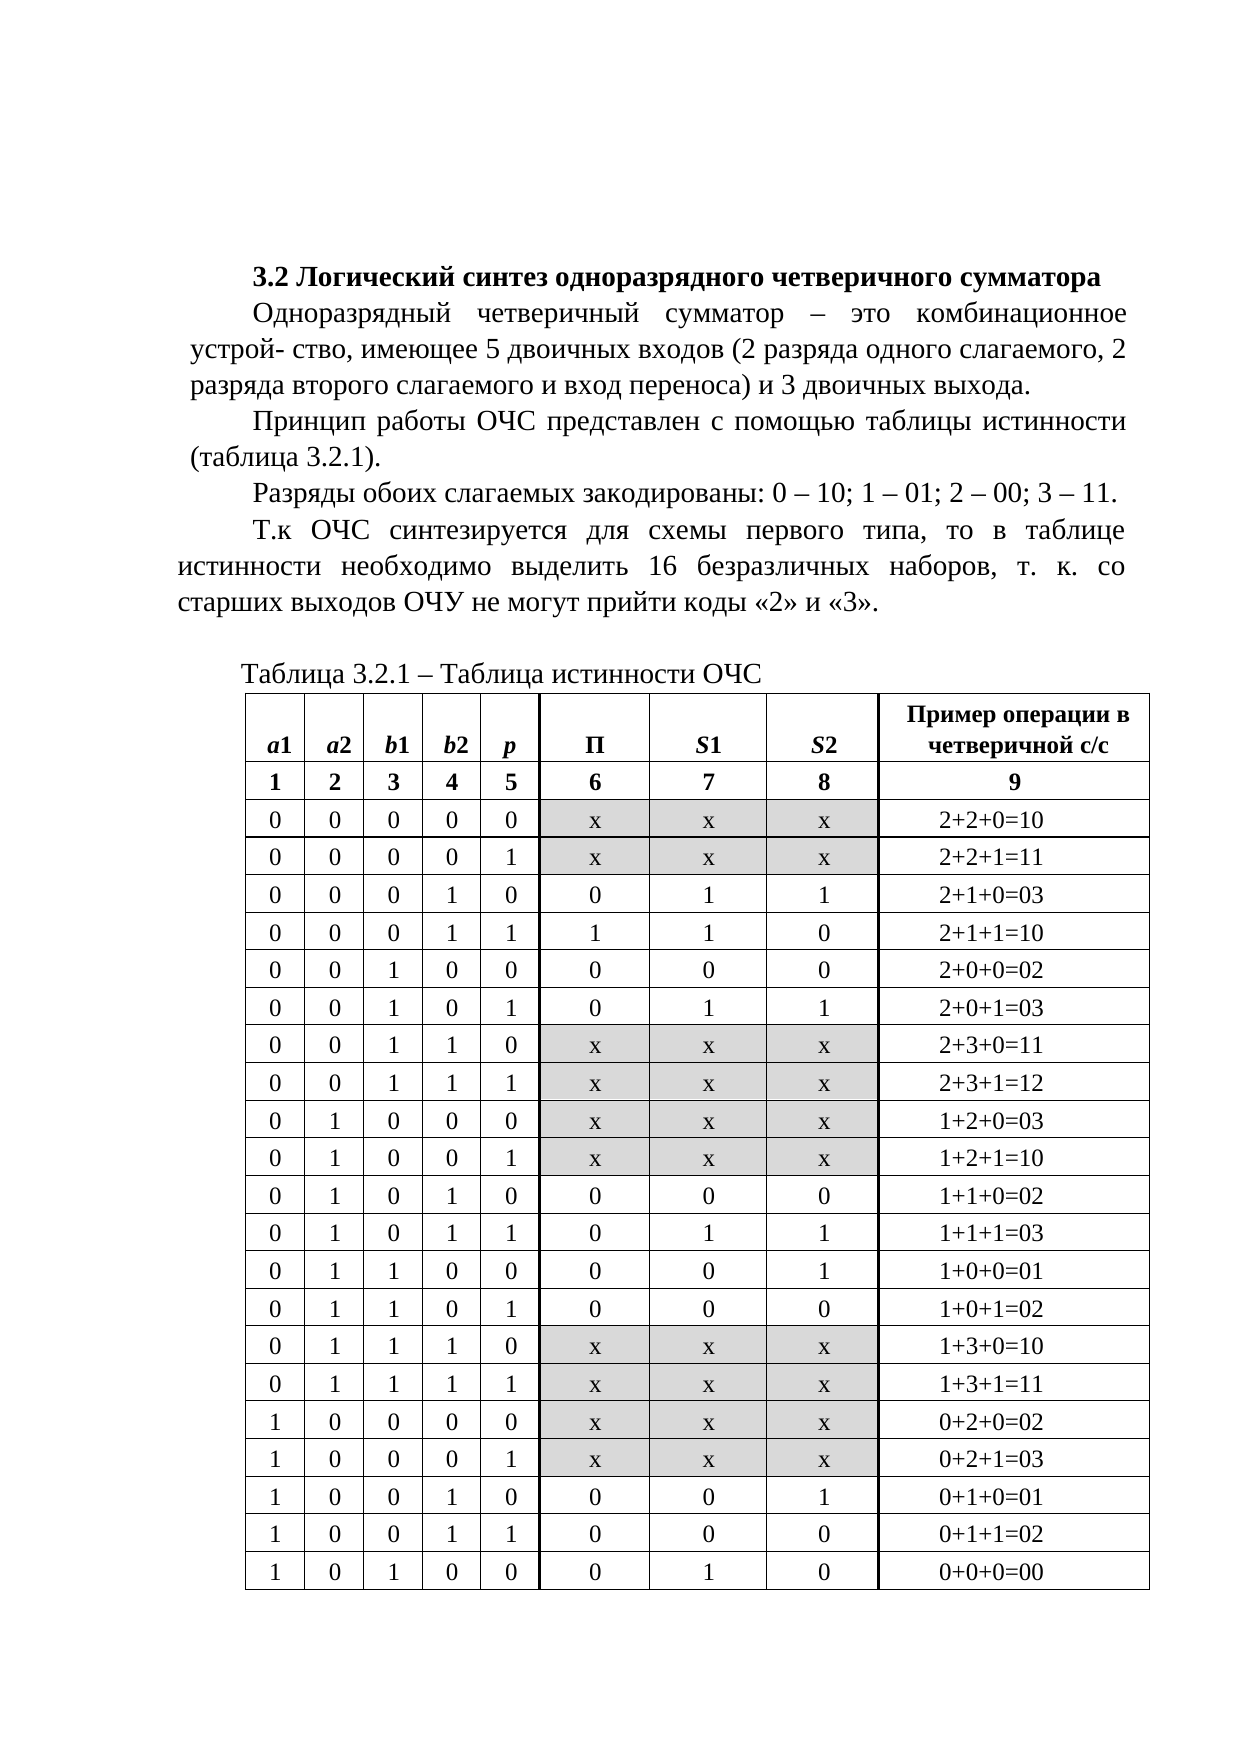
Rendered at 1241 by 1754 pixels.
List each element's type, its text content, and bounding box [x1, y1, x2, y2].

table_cell x [767, 1138, 877, 1175]
table_cell 8 [767, 762, 877, 799]
table_cell 0 [305, 875, 363, 912]
table_cell 0 [423, 1552, 480, 1588]
table_cell 0 [364, 1101, 422, 1137]
table_cell 1+3+0=10 [880, 1326, 1149, 1363]
table_cell 1 [481, 838, 538, 874]
table_cell 1 [246, 1401, 304, 1438]
table_cell x [650, 1025, 766, 1062]
table_header b2 [423, 694, 480, 761]
table_cell 2+3+0=11 [880, 1025, 1149, 1062]
table_cell 1 [305, 1251, 363, 1288]
table_cell 1 [364, 1063, 422, 1099]
table_cell x [767, 800, 877, 836]
table_cell 1 [305, 1214, 363, 1250]
table_cell 0 [481, 1477, 538, 1513]
table_cell 0 [650, 1477, 766, 1513]
table_header Пример операции в четверичной с/с [880, 694, 1149, 761]
table_cell 0 [305, 838, 363, 874]
table_cell x [541, 1101, 649, 1137]
table_cell 1 [423, 1063, 480, 1099]
table_cell 0 [305, 800, 363, 836]
table_cell 0 [767, 913, 877, 949]
table_cell 0 [541, 1514, 649, 1551]
table_cell 1+2+1=10 [880, 1138, 1149, 1175]
table_cell 0 [364, 875, 422, 912]
table_cell 0 [246, 913, 304, 949]
table_cell 1 [481, 1138, 538, 1175]
table_cell 1 [541, 913, 649, 949]
table_cell x [767, 1326, 877, 1363]
table_cell 0 [423, 800, 480, 836]
table_cell 1 [481, 1289, 538, 1325]
table_header S2 [767, 694, 877, 761]
table_cell 2+2+1=11 [880, 838, 1149, 874]
table_cell 1 [305, 1326, 363, 1363]
table_cell 1 [481, 988, 538, 1024]
table_cell x [650, 838, 766, 874]
table_cell 0 [481, 1251, 538, 1288]
table_cell 1+3+1=11 [880, 1364, 1149, 1400]
table_cell 0 [767, 1514, 877, 1551]
table_cell 0 [246, 1025, 304, 1062]
table_cell x [650, 1063, 766, 1099]
table_cell 0 [246, 1289, 304, 1325]
table_cell 0 [364, 1401, 422, 1438]
table_header p [481, 694, 538, 761]
table_cell 1 [767, 1251, 877, 1288]
table_cell 0 [423, 950, 480, 987]
table_cell 0 [305, 1401, 363, 1438]
table_cell 0 [246, 1364, 304, 1400]
table_cell 0 [650, 1251, 766, 1288]
table_cell 0 [305, 1063, 363, 1099]
table_cell 0 [305, 1439, 363, 1476]
table_cell x [541, 1364, 649, 1400]
table_cell 0 [364, 913, 422, 949]
table_cell 0 [305, 1025, 363, 1062]
table_cell 1 [305, 1289, 363, 1325]
table_cell 6 [541, 762, 649, 799]
table_cell 1 [767, 1214, 877, 1250]
text Таблица 3.2.1 – Таблица истинности ОЧС [241, 656, 1151, 690]
table_cell 1 [364, 950, 422, 987]
table_cell 0 [481, 875, 538, 912]
table_cell 0+1+1=02 [880, 1514, 1149, 1551]
table_cell 0 [364, 800, 422, 836]
table_cell 0 [541, 1552, 649, 1588]
table_cell x [767, 1439, 877, 1476]
table_cell x [541, 1063, 649, 1099]
table_cell 2+0+0=02 [880, 950, 1149, 987]
table_cell 0 [541, 1176, 649, 1212]
text Принцип работы ОЧС представлен с помощью таблицы истинности (таблица 3.2.1). [190, 403, 1127, 473]
text Разряды обоих слагаемых закодированы: 0 – 10; 1 – 01; 2 – 00; 3 – 11. [190, 476, 1127, 509]
table_header a2 [305, 694, 363, 761]
table_cell 1 [423, 1025, 480, 1062]
table_cell 0 [541, 1251, 649, 1288]
table_cell 0 [246, 1214, 304, 1250]
table_cell 0 [650, 1514, 766, 1551]
table_cell 0 [305, 1514, 363, 1551]
table_cell 1 [481, 1364, 538, 1400]
table_cell x [767, 1401, 877, 1438]
table_cell 0 [541, 1214, 649, 1250]
table_cell 5 [481, 762, 538, 799]
table_cell 1 [246, 1439, 304, 1476]
table_cell 0 [481, 950, 538, 987]
table_cell x [650, 1439, 766, 1476]
table_cell 0 [246, 1063, 304, 1099]
table_cell 1 [364, 1326, 422, 1363]
table_cell 0 [767, 1289, 877, 1325]
table_cell 1 [423, 1214, 480, 1250]
table_cell 7 [650, 762, 766, 799]
table_cell x [541, 1439, 649, 1476]
table_cell 0 [767, 1176, 877, 1212]
table_cell x [767, 1101, 877, 1137]
table_cell x [767, 1063, 877, 1099]
table_cell 1 [481, 1514, 538, 1551]
table_cell 9 [880, 762, 1149, 799]
table_cell x [541, 800, 649, 836]
table_header S1 [650, 694, 766, 761]
table_cell x [767, 838, 877, 874]
table_cell 1 [364, 1025, 422, 1062]
table_cell 0 [423, 1439, 480, 1476]
table_cell 1 [767, 875, 877, 912]
table_cell 0 [423, 1251, 480, 1288]
table_cell 0 [481, 1101, 538, 1137]
table_cell 0+0+0=00 [880, 1552, 1149, 1588]
table_cell 0 [246, 950, 304, 987]
table_cell 0 [305, 1477, 363, 1513]
table_header a1 [246, 694, 304, 761]
table_cell 0 [246, 1138, 304, 1175]
table_cell 1 [423, 1326, 480, 1363]
table_cell x [650, 1326, 766, 1363]
table_cell 1 [423, 1176, 480, 1212]
table_cell 0 [305, 913, 363, 949]
table_cell 1+0+1=02 [880, 1289, 1149, 1325]
table_cell 0 [246, 875, 304, 912]
table_cell 1 [650, 1214, 766, 1250]
table_cell 0 [364, 1477, 422, 1513]
table_cell 1 [364, 1289, 422, 1325]
table_cell x [767, 1364, 877, 1400]
table_cell 1+0+0=01 [880, 1251, 1149, 1288]
table_cell 0 [650, 950, 766, 987]
table_cell 0 [423, 838, 480, 874]
table_cell 0 [767, 950, 877, 987]
table_cell 0 [305, 988, 363, 1024]
table_cell 1 [305, 1101, 363, 1137]
text Одноразрядный четверичный сумматор – это комбинационное устрой- ство, имеющее 5 двоичных входов (2 разряда одного слагаемого, 2 разряда второго слагаемого и вход переноса) и 3 двоичных выхода. [190, 295, 1127, 401]
table_cell 1 [364, 988, 422, 1024]
table_cell 0 [305, 1552, 363, 1588]
table_cell 0 [481, 1552, 538, 1588]
table_cell 2+0+1=03 [880, 988, 1149, 1024]
table_cell 1 [767, 1477, 877, 1513]
table_cell 0 [423, 988, 480, 1024]
table_cell 0 [541, 875, 649, 912]
table_cell 1 [650, 1552, 766, 1588]
table_cell 1 [481, 913, 538, 949]
table_cell 1 [305, 1364, 363, 1400]
table_cell 0 [423, 1101, 480, 1137]
table_cell 1 [650, 913, 766, 949]
table_cell 0 [423, 1401, 480, 1438]
table_cell 1+1+1=03 [880, 1214, 1149, 1250]
table_cell 0 [246, 800, 304, 836]
table_cell 0 [481, 1401, 538, 1438]
table_cell 0+2+0=02 [880, 1401, 1149, 1438]
table_cell 0 [541, 1289, 649, 1325]
table_cell x [767, 1025, 877, 1062]
table_cell x [541, 1401, 649, 1438]
table_cell 1 [423, 1477, 480, 1513]
table_cell 0 [481, 1025, 538, 1062]
table_cell 1 [481, 1439, 538, 1476]
table_cell 0 [541, 950, 649, 987]
table_cell 0 [481, 1176, 538, 1212]
table_cell 0 [423, 1289, 480, 1325]
table_cell x [650, 800, 766, 836]
text Т.к ОЧС синтезируется для схемы первого типа, то в таблице истинности необходимо выделить 16 безразличных наборов, т. к. со старших выходов ОЧУ не могут прийти коды «2» и «3». [177, 512, 1126, 618]
table_cell 1 [423, 1364, 480, 1400]
table_cell 0 [767, 1552, 877, 1588]
table_cell 1 [481, 1214, 538, 1250]
table_cell 0 [364, 1138, 422, 1175]
table_cell x [541, 1025, 649, 1062]
table_cell 1 [364, 1364, 422, 1400]
table_cell 0 [246, 1251, 304, 1288]
table_cell 2 [305, 762, 363, 799]
table_cell 1 [650, 875, 766, 912]
table_cell x [650, 1364, 766, 1400]
table_cell 0 [364, 838, 422, 874]
table_cell 0 [650, 1176, 766, 1212]
table_cell 3 [364, 762, 422, 799]
table_cell 1 [246, 1552, 304, 1588]
table_cell 0+1+0=01 [880, 1477, 1149, 1513]
table_cell 0 [364, 1439, 422, 1476]
table_cell 2+1+1=10 [880, 913, 1149, 949]
table_cell x [541, 1326, 649, 1363]
table_cell 0 [246, 838, 304, 874]
table_header b1 [364, 694, 422, 761]
table_cell 1+2+0=03 [880, 1101, 1149, 1137]
table_cell 0 [423, 1138, 480, 1175]
table_cell 2+2+0=10 [880, 800, 1149, 836]
table_cell x [541, 838, 649, 874]
table_cell 0 [481, 1326, 538, 1363]
table_cell 1 [305, 1176, 363, 1212]
table_cell 2+3+1=12 [880, 1063, 1149, 1099]
table_cell 0 [364, 1214, 422, 1250]
table_cell 1 [364, 1552, 422, 1588]
table_cell 1 [650, 988, 766, 1024]
table_cell x [650, 1138, 766, 1175]
table_cell 0 [481, 800, 538, 836]
table_cell 0 [246, 1176, 304, 1212]
table_cell 1 [364, 1251, 422, 1288]
table_cell 1 [246, 1514, 304, 1551]
table_cell x [541, 1138, 649, 1175]
table_cell x [650, 1101, 766, 1137]
table_cell 0+2+1=03 [880, 1439, 1149, 1476]
table_cell 0 [246, 988, 304, 1024]
table_cell 0 [246, 1101, 304, 1137]
table_cell 0 [650, 1289, 766, 1325]
table_cell 1 [767, 988, 877, 1024]
table_cell 0 [541, 988, 649, 1024]
table_header П [541, 694, 649, 761]
table_cell 1 [423, 1514, 480, 1551]
table_cell 0 [541, 1477, 649, 1513]
table_cell 1 [481, 1063, 538, 1099]
table_cell 4 [423, 762, 480, 799]
table_cell 0 [246, 1326, 304, 1363]
text 3.2 Логический синтез одноразрядного четверичного сумматора [177, 259, 1127, 292]
table_cell 1 [305, 1138, 363, 1175]
table_cell 0 [364, 1514, 422, 1551]
table_cell 1+1+0=02 [880, 1176, 1149, 1212]
table_cell 1 [246, 762, 304, 799]
table_cell 0 [364, 1176, 422, 1212]
table_cell 1 [246, 1477, 304, 1513]
table_cell 2+1+0=03 [880, 875, 1149, 912]
table_cell 1 [423, 913, 480, 949]
table_cell x [650, 1401, 766, 1438]
table_cell 0 [305, 950, 363, 987]
table_cell 1 [423, 875, 480, 912]
